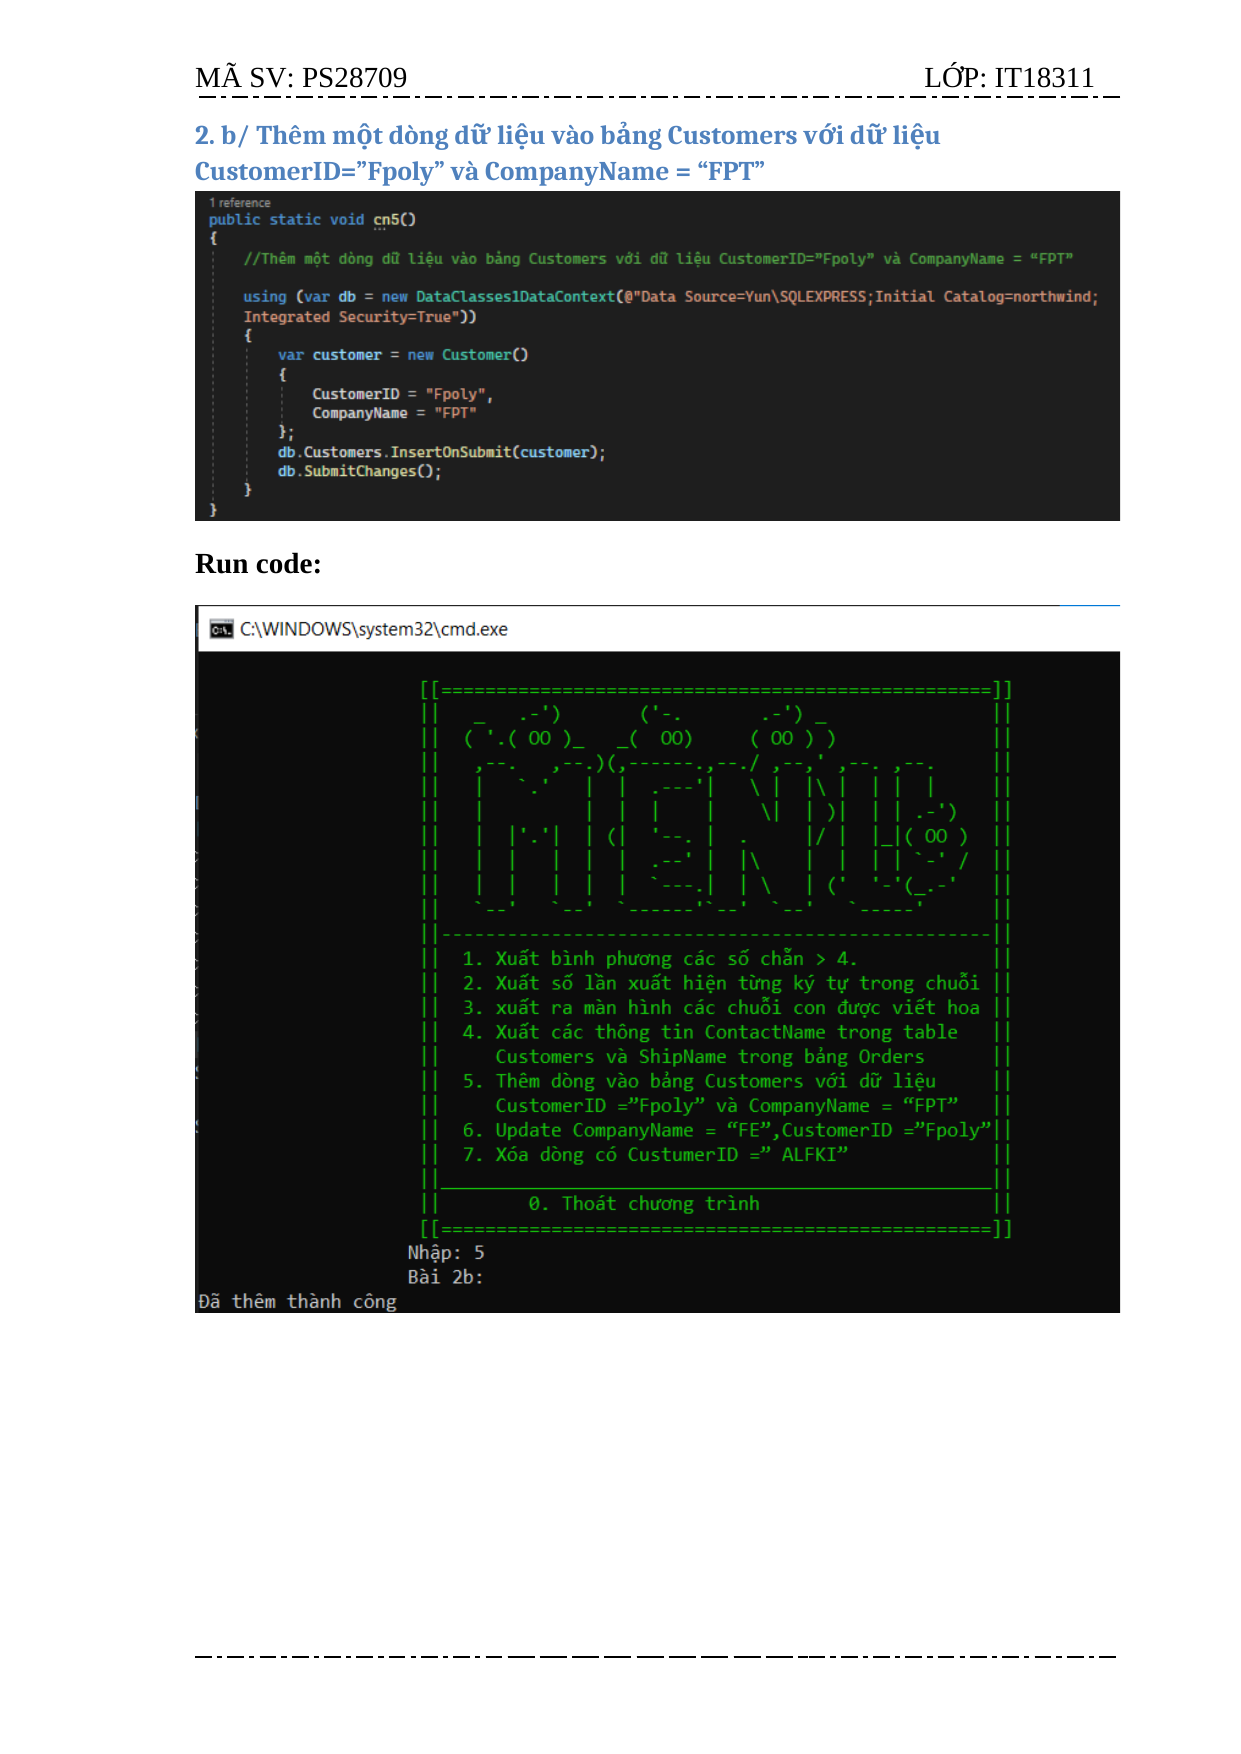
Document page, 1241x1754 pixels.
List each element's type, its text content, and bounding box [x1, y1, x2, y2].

subtitle 2. b/ Thêm một dòng dữ liệu vào bảng Customers với dữ liệu CustomerID=”Fpoly” và CompanyName = “FPT” [195, 120, 1120, 187]
picture [195, 605, 1121, 1313]
picture [195, 191, 1121, 521]
text Run code: [195, 546, 1120, 580]
